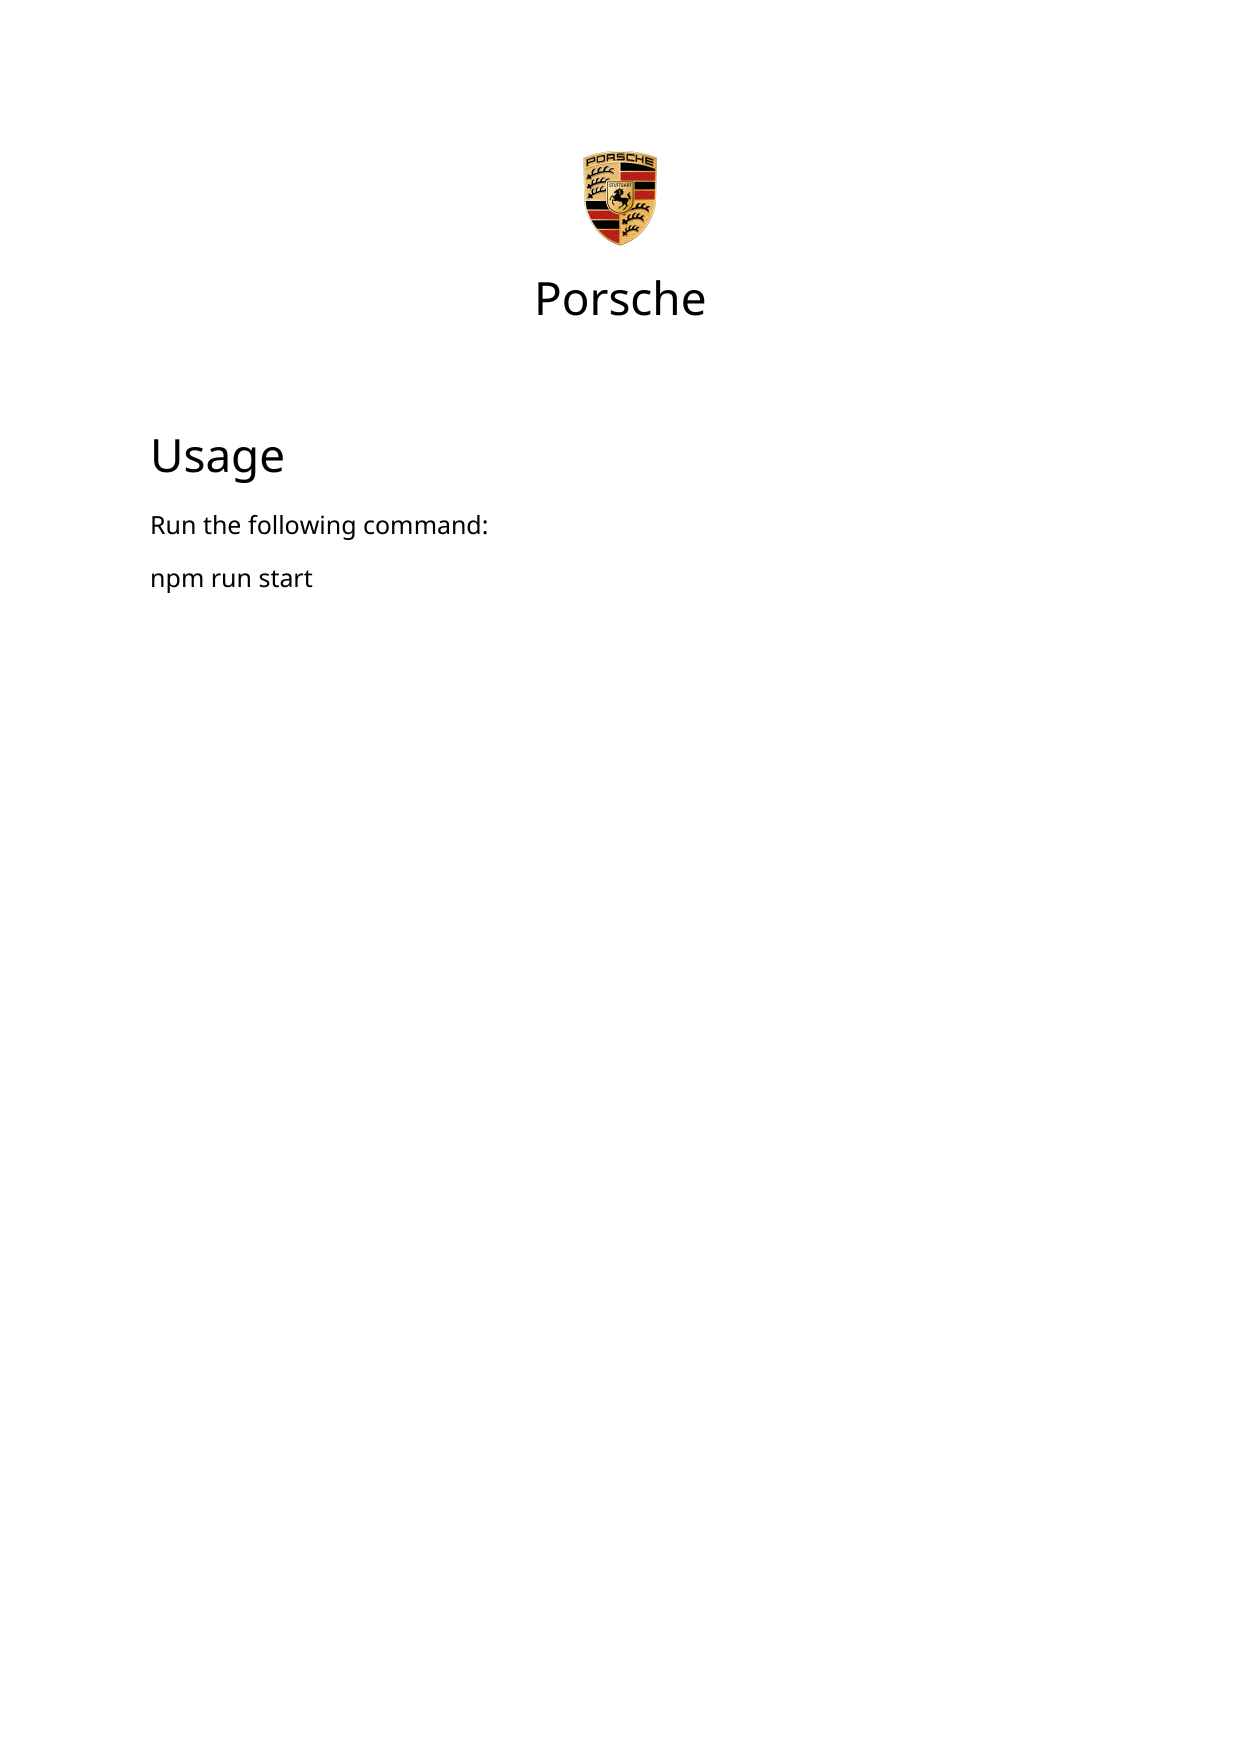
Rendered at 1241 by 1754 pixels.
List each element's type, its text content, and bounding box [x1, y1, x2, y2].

text Porsche [150, 266, 1090, 328]
text Run the following command: [150, 507, 1090, 541]
picture [533, 150, 707, 247]
text npm run start [150, 561, 1090, 595]
text Usage [150, 423, 1090, 486]
